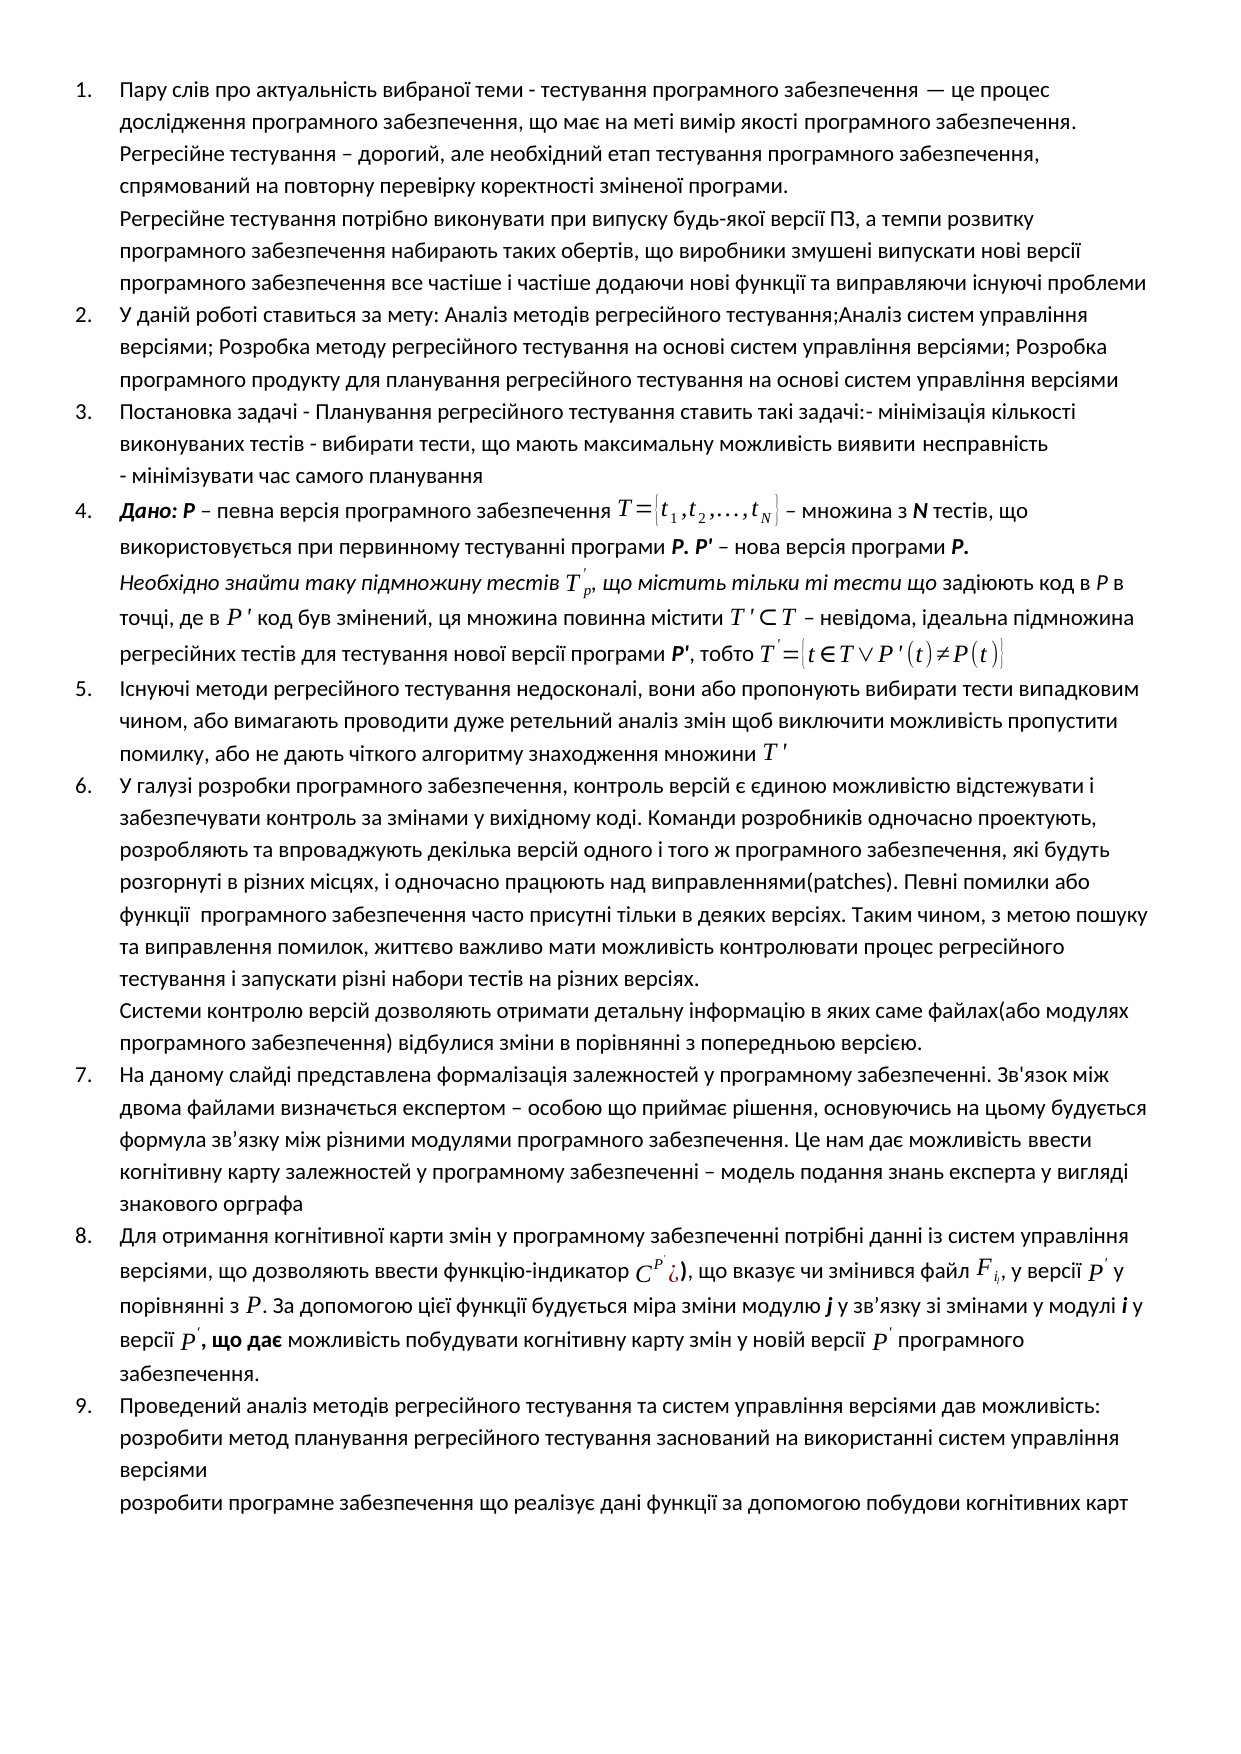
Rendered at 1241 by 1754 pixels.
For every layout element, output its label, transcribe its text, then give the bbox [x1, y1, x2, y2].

list Існуючі методи регресійного тестування недосконалі, вони або пропонують вибирати тести випадковим чином, або вимагають проводити дуже ретельний аналіз змін щоб виключити можливість пропустити помилку, або не дають чіткого алгоритму знаходження множини [75, 674, 1165, 767]
list Постановка задачі - Планування регресійного тестування ставить такі задачі:- мінімізація кількості виконуваних тестів - вибирати тести, що мають максимальну можливість виявити несправність - мінімізувати час самого планування [75, 397, 1165, 489]
list розробити програмне забезпечення що реалізує дані функції за допомогою побудови когнітивних карт [119, 1488, 1165, 1516]
list На даному слайді представлена формалізація залежностей у програмному забезпеченні. Зв'язок між двома файлами визначється експертом – особою що приймає рішення, основуючись на цьому будується формула зв’язку між різними модулями програмного забезпечення. Це нам дає можливість ввести когнітивну карту залежностей у програмному забезпеченні – модель подання знань експерта у вигляді знакового орграфа [75, 1061, 1165, 1217]
list Пару слів про актуальність вибраної теми - тестування програмного забезпечення — це процес дослідження програмного забезпечення, що має на меті вимір якості програмного забезпечення. Регресійне тестування – дорогий, але необхідний етап тестування програмного забезпечення, спрямований на повторну перевірку коректності зміненої програми. [75, 75, 1165, 199]
list Проведений аналіз методів регресійного тестування та систем управління версіями дав можливість: [75, 1391, 1165, 1419]
list Необхідно знайти таку підмножину тестів , що містить тільки ті тести що задіюють код в P в точці, де в код був змінений, ця множина повинна містити – невідома, ідеальна підмножина регресійних тестів для тестування нової версії програми P', тобто [119, 564, 1165, 670]
list Для отримання когнітивної карти змін у програмному забезпеченні потрібні данні із систем управління версіями, що дозволяють ввести функцію-індикатор ), що вказує чи змінився файл , у версії у порівнянні з . За допомогою цієї функції будується міра зміни модулю j у зв’язку зі змінами у модулі i у версії , що дає можливість побудувати когнітивну карту змін у новій версії програмного забезпечення. [75, 1222, 1165, 1387]
list У даній роботі ставиться за мету: Аналіз методів регресійного тестування;Аналіз систем управління версіями; Розробка методу регресійного тестування на основі систем управління версіями; Розробка програмного продукту для планування регресійного тестування на основі систем управління версіями [75, 300, 1165, 393]
list Дано: P – певна версія програмного забезпечення – множина з N тестів, що використовується при первинному тестуванні програми P. P' – нова версія програми P. [75, 493, 1165, 560]
list У галузі розробки програмного забезпечення, контроль версій є єдиною можливістю відстежувати і забезпечувати контроль за змінами у вихідному коді. Команди розробників одночасно проектують, розробляють та впроваджують декілька версій одного і того ж програмного забезпечення, які будуть розгорнуті в різних місцях, і одночасно працюють над виправленнями(patches). Певні помилки або функції програмного забезпечення часто присутні тільки в деяких версіях. Таким чином, з метою пошуку та виправлення помилок, життєво важливо мати можливість контролювати процес регресійного тестування і запускати різні набори тестів на різних версіях. [75, 771, 1165, 992]
list Регресійне тестування потрібно виконувати при випуску будь-якої версії ПЗ, а темпи розвитку програмного забезпечення набирають таких обертів, що виробники змушені випускати нові версії програмного забезпечення все частіше і частіше додаючи нові функції та виправляючи існуючі проблеми [119, 204, 1165, 296]
list розробити метод планування регресійного тестування заснований на використанні систем управління версіями [119, 1423, 1165, 1483]
list Системи контролю версій дозволяють отримати детальну інформацію в яких саме файлах(або модулях програмного забезпечення) відбулися зміни в порівнянні з попередньою версією. [119, 996, 1165, 1056]
